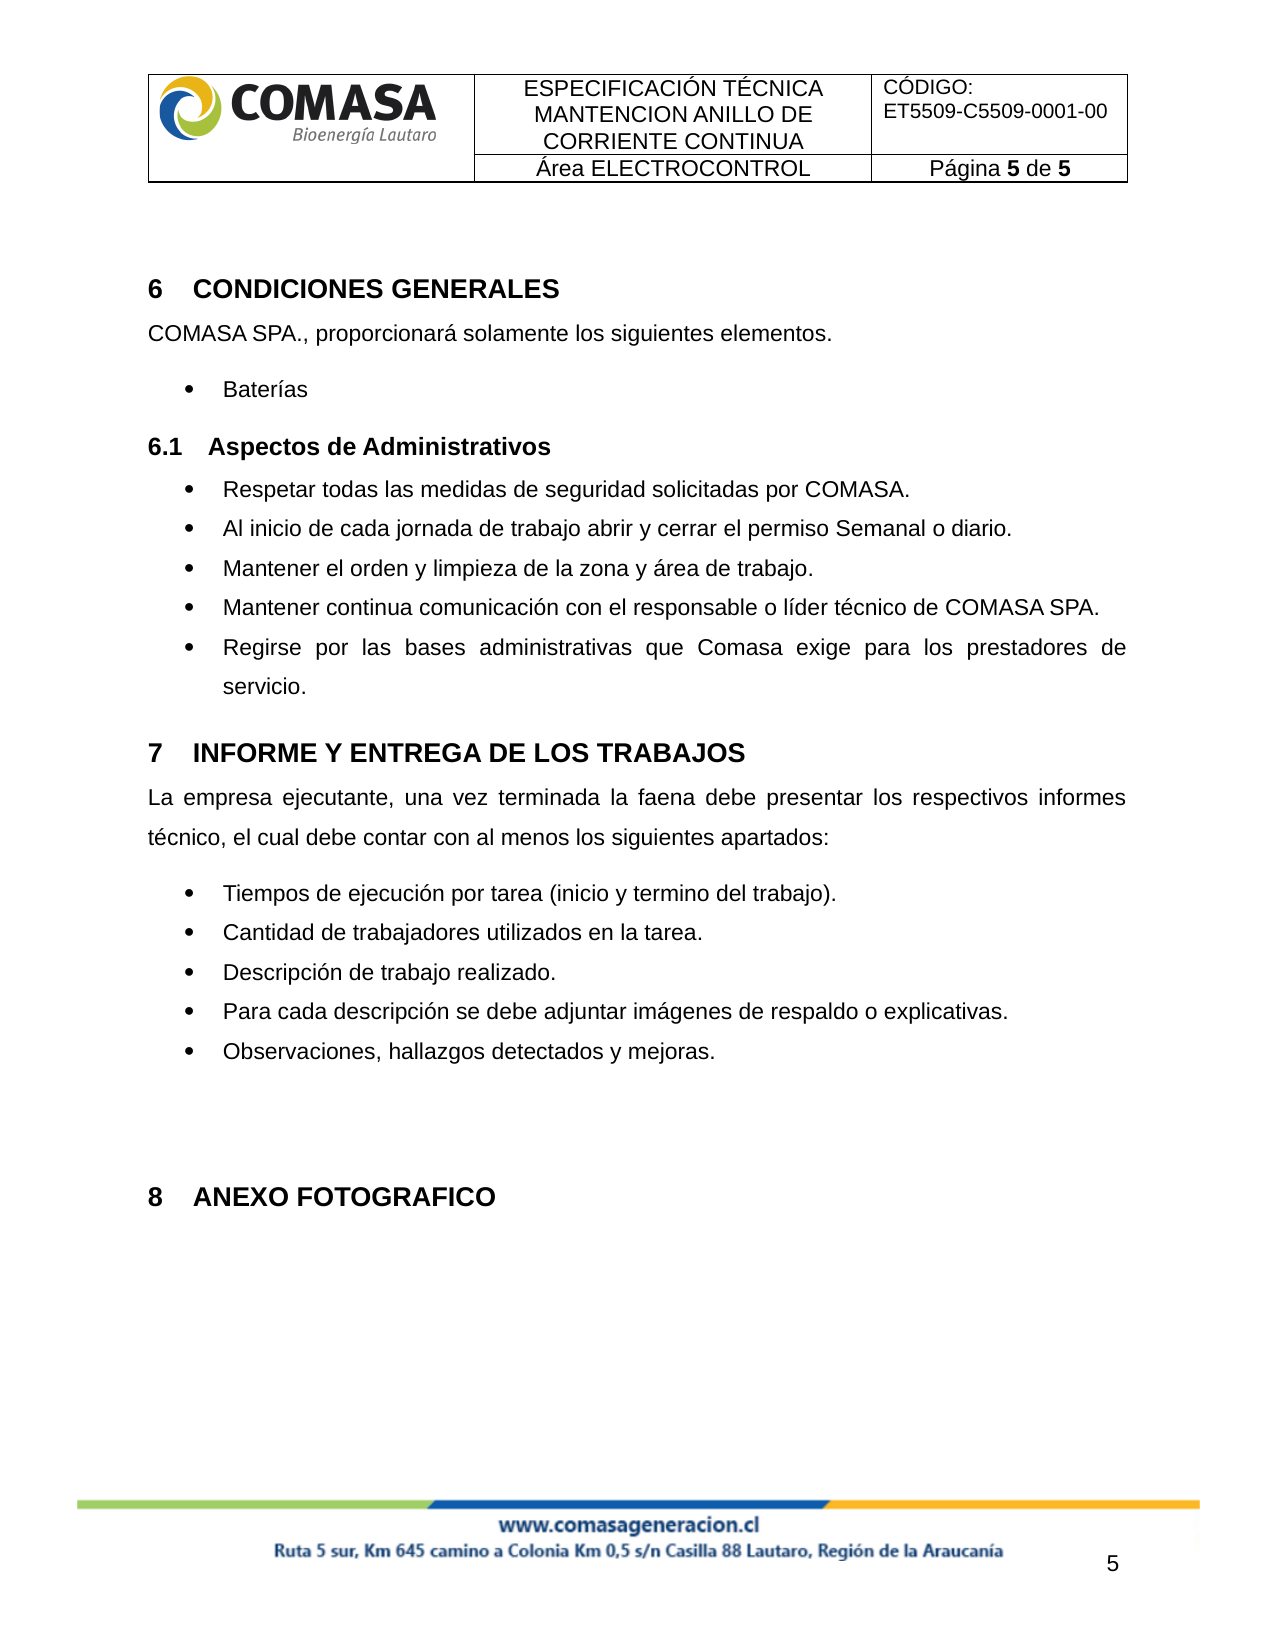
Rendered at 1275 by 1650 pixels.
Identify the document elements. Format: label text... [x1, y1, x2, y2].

list Observaciones, hallazgos detectados y mejoras. [185, 1038, 1127, 1064]
list Descripción de trabajo realizado. [185, 959, 1127, 985]
list Baterías [185, 376, 1127, 403]
subtitle CONDICIONES GENERALES [148, 273, 1127, 304]
text COMASA SPA., proporcionará solamente los siguientes elementos. [148, 320, 1127, 346]
list Regirse por las bases administrativas que Comasa exige para los prestadores de servicio. [185, 633, 1127, 699]
picture [159, 75, 436, 144]
list Mantener el orden y limpieza de la zona y área de trabajo. [185, 554, 1127, 581]
list Cantidad de trabajadores utilizados en la tarea. [185, 919, 1127, 946]
subtitle Aspectos de Administrativos [148, 432, 1127, 461]
list Tiempos de ejecución por tarea (inicio y termino del trabajo). [185, 880, 1127, 906]
picture [75, 1497, 1200, 1561]
text La empresa ejecutante, una vez terminada la faena debe presentar los respectivos informes técnico, el cual debe contar con al menos los siguientes apartados: [148, 784, 1127, 850]
list Para cada descripción se debe adjuntar imágenes de respaldo o explicativas. [185, 998, 1127, 1025]
subtitle ANEXO FOTOGRAFICO [148, 1181, 1127, 1212]
list Al inicio de cada jornada de trabajo abrir y cerrar el permiso Semanal o diario. [185, 515, 1127, 541]
list Mantener continua comunicación con el responsable o líder técnico de COMASA SPA. [185, 594, 1127, 620]
list Respetar todas las medidas de seguridad solicitadas por COMASA. [185, 476, 1127, 502]
subtitle INFORME Y ENTREGA DE LOS TRABAJOS [148, 737, 1127, 769]
